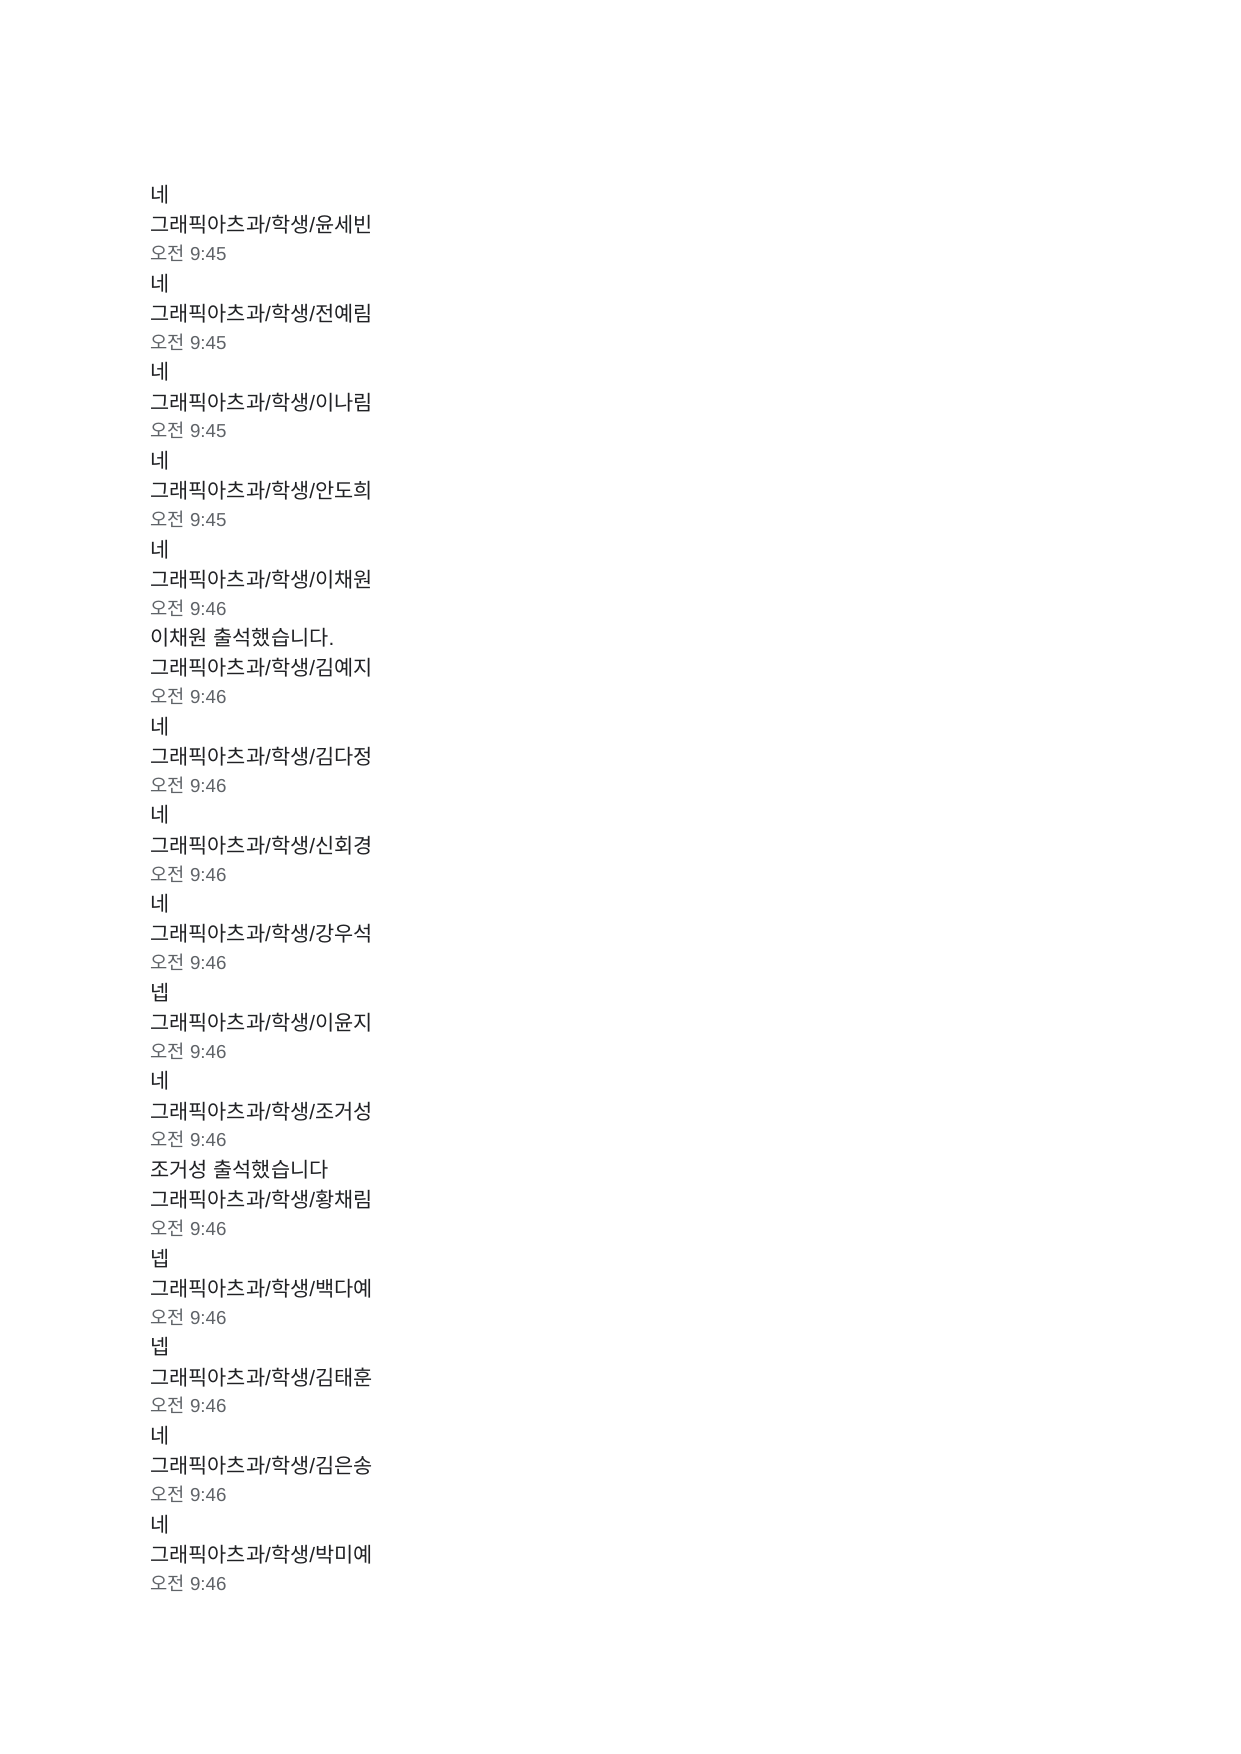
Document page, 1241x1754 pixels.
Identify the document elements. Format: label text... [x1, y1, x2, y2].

text 오전 9:46 [150, 1568, 1090, 1596]
text 네 [150, 1064, 1090, 1095]
text 네 [150, 266, 1090, 297]
text 네 [150, 1507, 1090, 1538]
text 그래픽아츠과/학생/신회경 [150, 829, 1090, 859]
text 그래픽아츠과/학생/이채원 [150, 563, 1090, 593]
text 그래픽아츠과/학생/안도희 [150, 474, 1090, 504]
text 이채원 출석했습니다. [150, 620, 1090, 652]
text 오전 9:46 [150, 859, 1090, 886]
text 네 [150, 177, 1090, 208]
text 그래픽아츠과/학생/김다정 [150, 740, 1090, 771]
text 오전 9:46 [150, 1480, 1090, 1507]
text 그래픽아츠과/학생/김태훈 [150, 1361, 1090, 1391]
text 오전 9:46 [150, 1214, 1090, 1241]
text 오전 9:46 [150, 1125, 1090, 1152]
text 네 [150, 443, 1090, 474]
text 오전 9:45 [150, 327, 1090, 354]
text 네 [150, 886, 1090, 918]
text 넵 [150, 1329, 1090, 1361]
text 오전 9:46 [150, 948, 1090, 975]
text 네 [150, 1418, 1090, 1449]
text 오전 9:46 [150, 1391, 1090, 1418]
text 그래픽아츠과/학생/박미예 [150, 1538, 1090, 1568]
text 오전 9:46 [150, 593, 1090, 620]
text 그래픽아츠과/학생/이윤지 [150, 1006, 1090, 1036]
text 조거성 출석했습니다 [150, 1152, 1090, 1183]
text 넵 [150, 1241, 1090, 1272]
text 네 [150, 354, 1090, 386]
text 그래픽아츠과/학생/이나림 [150, 386, 1090, 416]
text 그래픽아츠과/학생/전예림 [150, 297, 1090, 327]
text 오전 9:46 [150, 1036, 1090, 1064]
text 그래픽아츠과/학생/윤세빈 [150, 208, 1090, 239]
text 그래픽아츠과/학생/김예지 [150, 652, 1090, 682]
text 그래픽아츠과/학생/김은송 [150, 1449, 1090, 1480]
text 네 [150, 709, 1090, 740]
text 그래픽아츠과/학생/황채림 [150, 1183, 1090, 1214]
text 오전 9:46 [150, 1302, 1090, 1329]
text 오전 9:45 [150, 416, 1090, 443]
text 네 [150, 798, 1090, 829]
text 그래픽아츠과/학생/백다예 [150, 1272, 1090, 1302]
text 오전 9:46 [150, 682, 1090, 709]
text 오전 9:46 [150, 771, 1090, 798]
text 오전 9:45 [150, 239, 1090, 266]
text 그래픽아츠과/학생/조거성 [150, 1095, 1090, 1125]
text 그래픽아츠과/학생/강우석 [150, 918, 1090, 948]
text 오전 9:45 [150, 504, 1090, 532]
text 네 [150, 532, 1090, 563]
text 넵 [150, 975, 1090, 1006]
